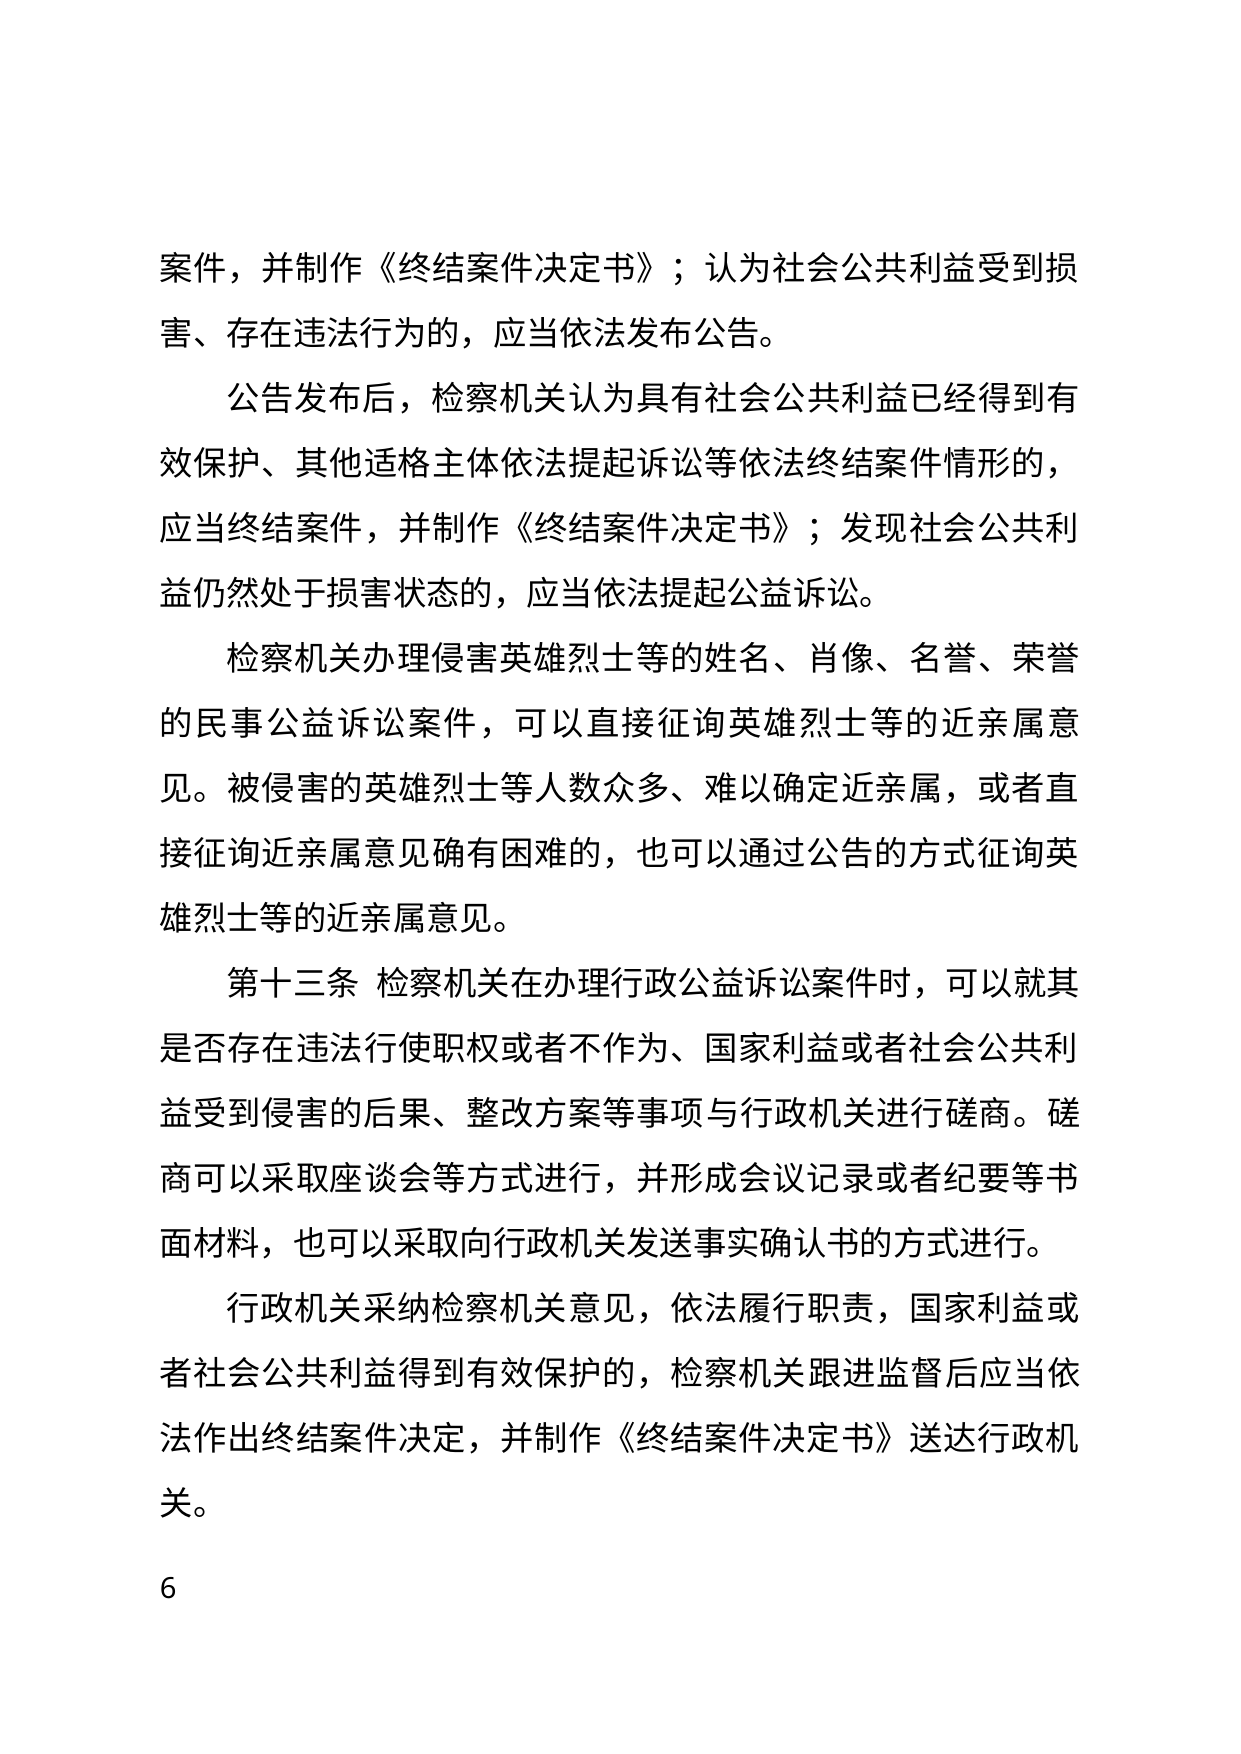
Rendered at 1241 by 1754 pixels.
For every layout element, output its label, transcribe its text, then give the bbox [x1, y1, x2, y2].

text 行政机关采纳检察机关意见，依法履行职责，国家利益或者社会公共利益得到有效保护的，检察机关跟进监督后应当依法作出终结案件决定，并制作《终结案件决定书》送达行政机关。 [159, 1273, 1081, 1533]
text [159, 233, 1081, 363]
text 第十三条 检察机关在办理行政公益诉讼案件时，可以就其是否存在违法行使职权或者不作为、国家利益或者社会公共利益受到侵害的后果、整改方案等事项与行政机关进行磋商。磋商可以采取座谈会等方式进行，并形成会议记录或者纪要等书面材料，也可以采取向行政机关发送事实确认书的方式进行。 [159, 948, 1081, 1273]
text 公告发布后，检察机关认为具有社会公共利益已经得到有效保护、其他适格主体依法提起诉讼等依法终结案件情形的，应当终结案件，并制作《终结案件决定书》；发现社会公共利益仍然处于损害状态的，应当依法提起公益诉讼。 [159, 363, 1081, 623]
text 检察机关办理侵害英雄烈士等的姓名、肖像、名誉、荣誉的民事公益诉讼案件，可以直接征询英雄烈士等的近亲属意见。被侵害的英雄烈士等人数众多、难以确定近亲属，或者直接征询近亲属意见确有困难的，也可以通过公告的方式征询英雄烈士等的近亲属意见。 [159, 623, 1081, 948]
